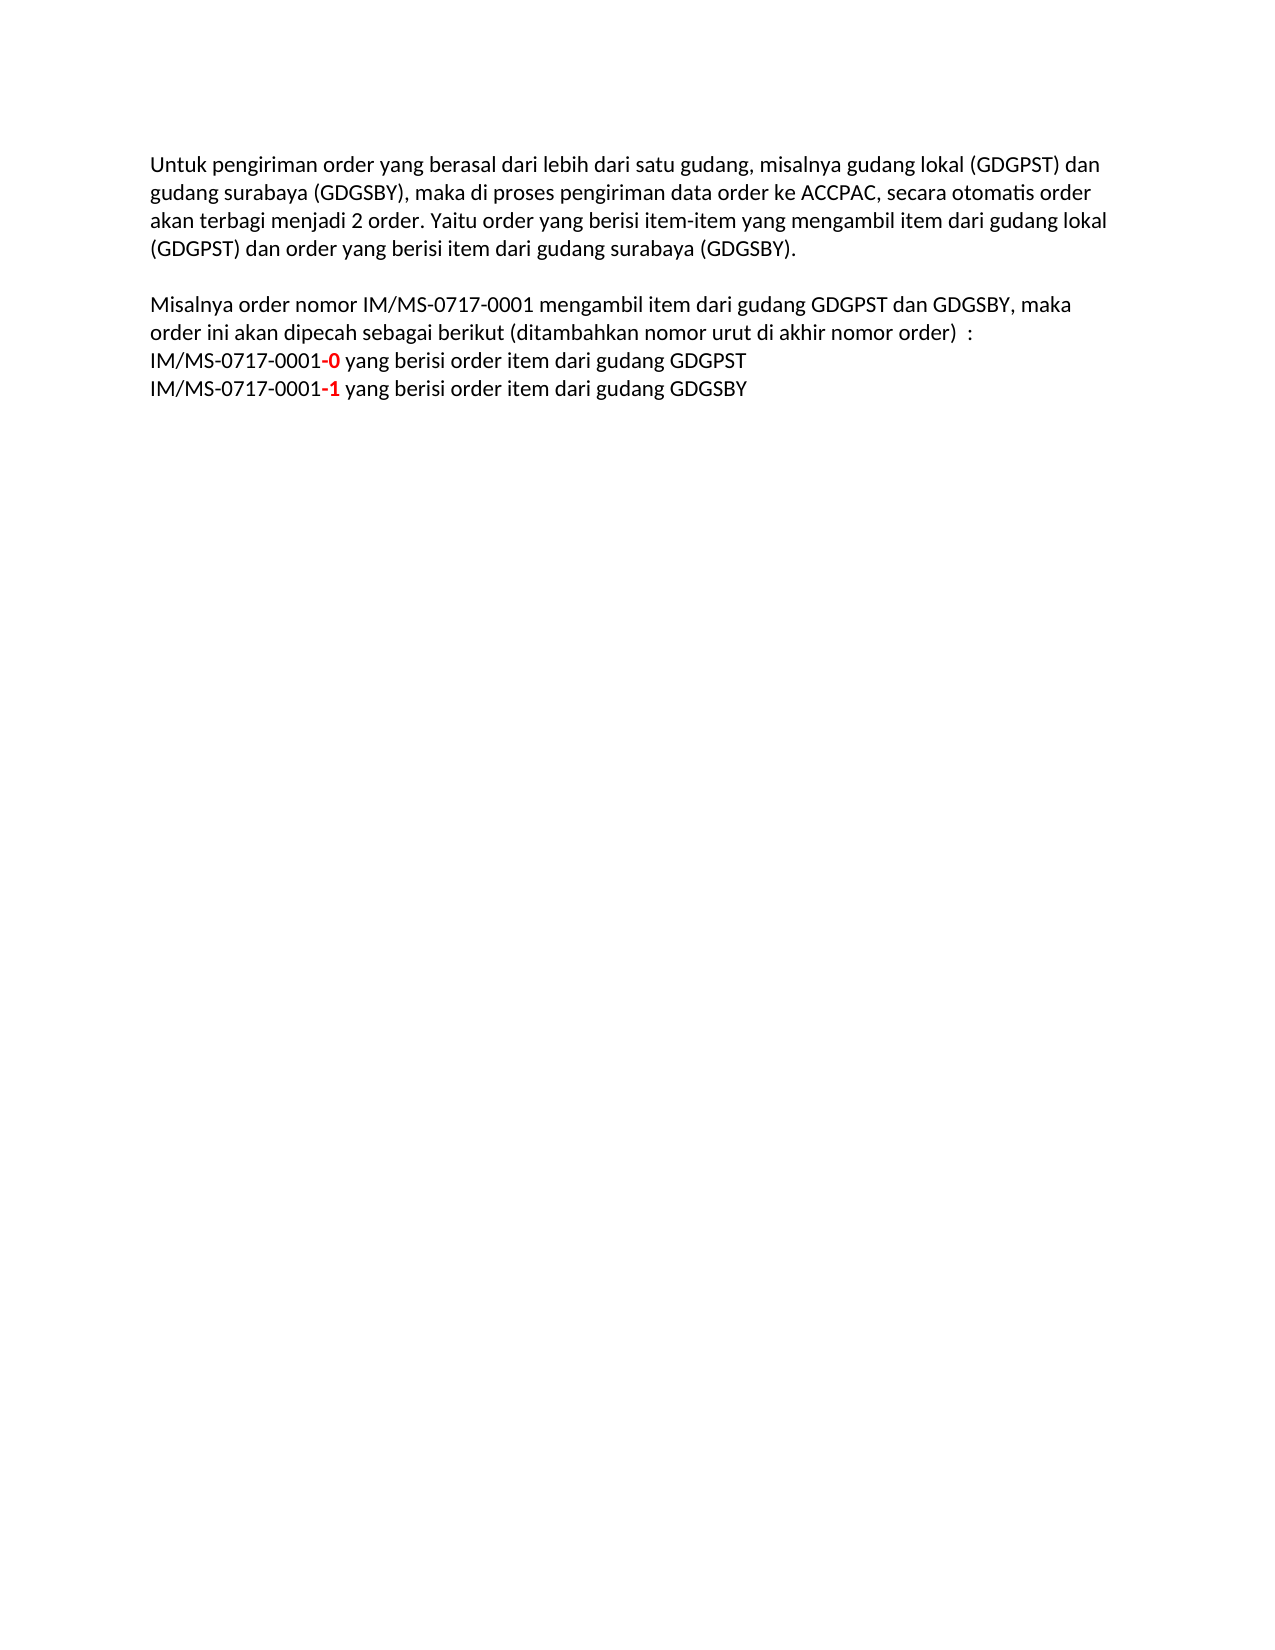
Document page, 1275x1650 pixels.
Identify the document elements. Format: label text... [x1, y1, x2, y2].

text IM/MS-0717-0001-1 yang berisi order item dari gudang GDGSBY [150, 374, 1125, 402]
text IM/MS-0717-0001-0 yang berisi order item dari gudang GDGPST [150, 346, 1125, 374]
text Misalnya order nomor IM/MS-0717-0001 mengambil item dari gudang GDGPST dan GDGSBY, maka order ini akan dipecah sebagai berikut (ditambahkan nomor urut di akhir nomor order) : [150, 290, 1125, 346]
text Untuk pengiriman order yang berasal dari lebih dari satu gudang, misalnya gudang lokal (GDGPST) dan gudang surabaya (GDGSBY), maka di proses pengiriman data order ke ACCPAC, secara otomatis order akan terbagi menjadi 2 order. Yaitu order yang berisi item-item yang mengambil item dari gudang lokal (GDGPST) dan order yang berisi item dari gudang surabaya (GDGSBY). [150, 150, 1125, 262]
